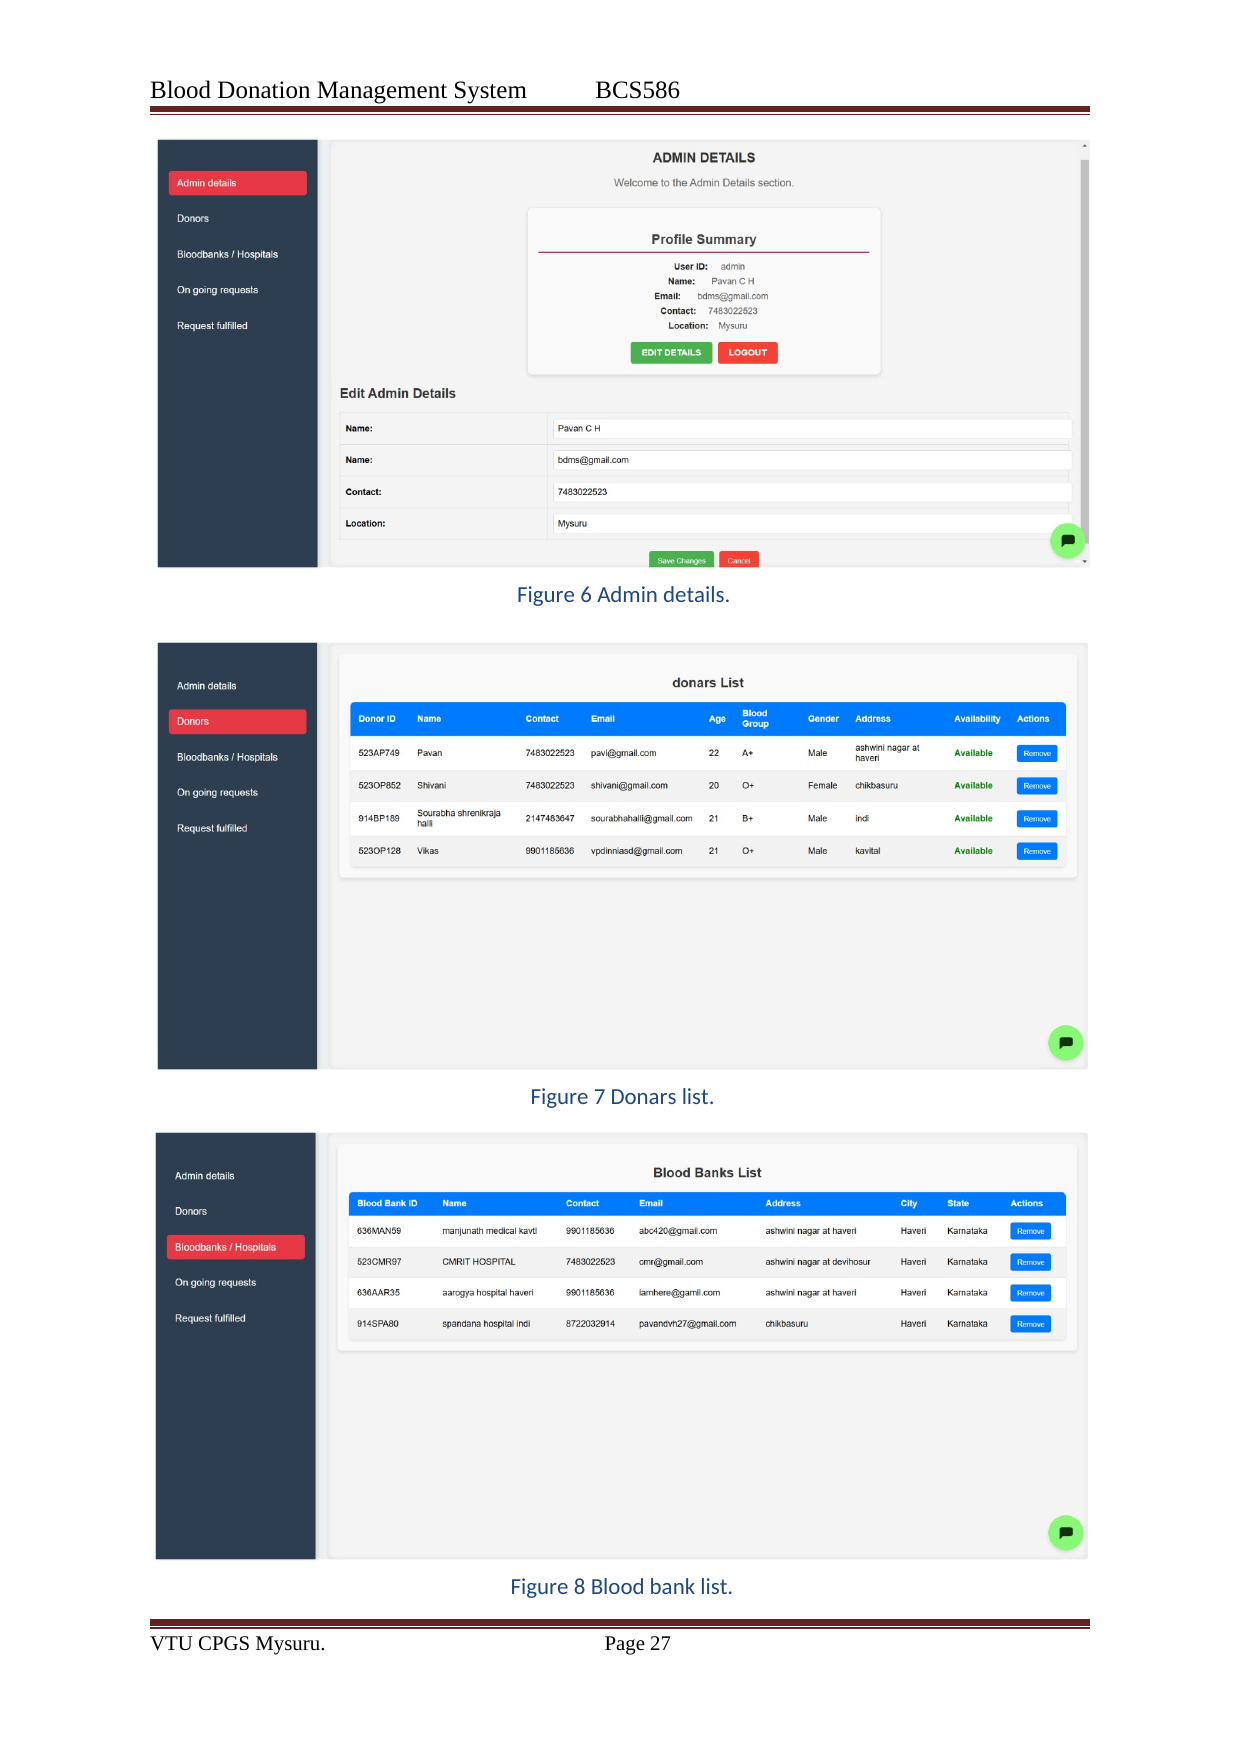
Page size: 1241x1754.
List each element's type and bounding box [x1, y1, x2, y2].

picture [153, 136, 1094, 571]
picture [153, 638, 1092, 1073]
picture [151, 1128, 1092, 1563]
